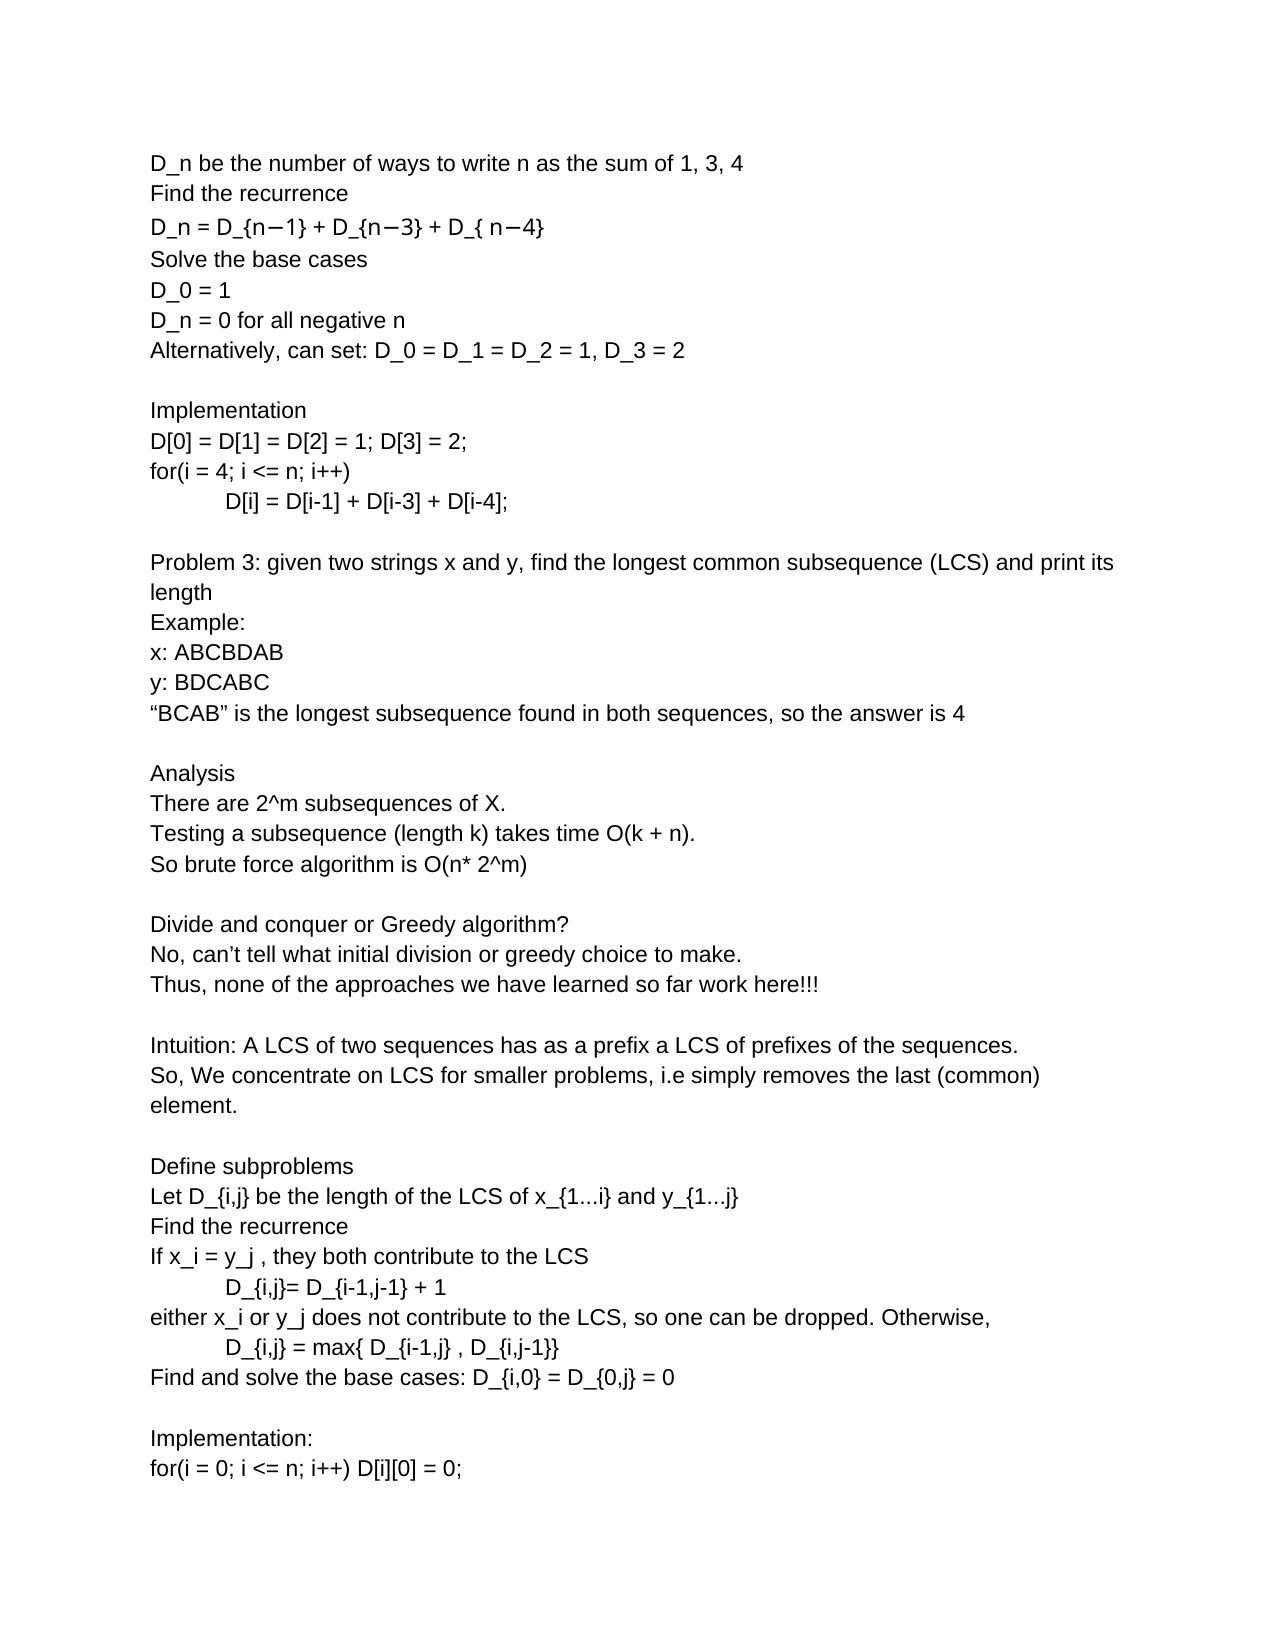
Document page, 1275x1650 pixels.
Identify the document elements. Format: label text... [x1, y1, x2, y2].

text D_{i,j}= D_{i-1,j-1} + 1 [150, 1273, 1125, 1300]
text Example: [150, 609, 1125, 635]
text either x_i or y_j does not contribute to the LCS, so one can be dropped. Otherwise, [150, 1304, 1125, 1330]
text Define subproblems [150, 1153, 1125, 1179]
text D_n be the number of ways to write n as the sum of 1, 3, 4 [150, 150, 1125, 176]
text Testing a subsequence (length k) takes time O(k + n). [150, 820, 1125, 847]
text Find the recurrence [150, 1213, 1125, 1239]
text x: ABCBDAB [150, 639, 1125, 665]
text Intuition: A LCS of two sequences has as a preﬁx a LCS of preﬁxes of the sequences. [150, 1032, 1125, 1058]
text No, can’t tell what initial division or greedy choice to make. [150, 941, 1125, 967]
text So, We concentrate on LCS for smaller problems, i.e simply removes the last (common) element. [150, 1062, 1125, 1118]
text Thus, none of the approaches we have learned so far work here!!! [150, 971, 1125, 998]
text Solve the base cases [150, 246, 1125, 273]
text D_n = 0 for all negative n [150, 307, 1125, 333]
text Implementation [150, 397, 1125, 424]
text for(i = 0; i <= n; i++) D[i][0] = 0; [150, 1455, 1125, 1481]
text So brute force algorithm is O(n* 2^m) [150, 851, 1125, 877]
text Find and solve the base cases: D_{i,0} = D_{0,j} = 0 [150, 1364, 1125, 1390]
text D_n = D_{n−1} + D_{n−3} + D_{ n−4} [150, 210, 1125, 242]
text Problem 3: given two strings x and y, find the longest common subsequence (LCS) and print its length [150, 548, 1125, 605]
text “BCAB” is the longest subsequence found in both sequences, so the answer is 4 [150, 699, 1125, 726]
text D[i] = D[i-1] + D[i-3] + D[i-4]; [150, 488, 1125, 514]
text D[0] = D[1] = D[2] = 1; D[3] = 2; [150, 428, 1125, 454]
text for(i = 4; i <= n; i++) [150, 458, 1125, 484]
text y: BDCABC [150, 669, 1125, 696]
text Let D_{i,j} be the length of the LCS of x_{1...i} and y_{1...j} [150, 1183, 1125, 1209]
text If x_i = y_j , they both contribute to the LCS [150, 1243, 1125, 1269]
text Alternatively, can set: D_0 = D_1 = D_2 = 1, D_3 = 2 [150, 337, 1125, 363]
text There are 2^m subsequences of X. [150, 790, 1125, 816]
text D_0 = 1 [150, 277, 1125, 303]
text Divide and conquer or Greedy algorithm? [150, 911, 1125, 937]
text Find the recurrence [150, 180, 1125, 207]
text Analysis [150, 760, 1125, 786]
text Implementation: [150, 1424, 1125, 1451]
text D_{i,j} = max{ D_{i-1,j} , D_{i,j-1}} [150, 1334, 1125, 1360]
